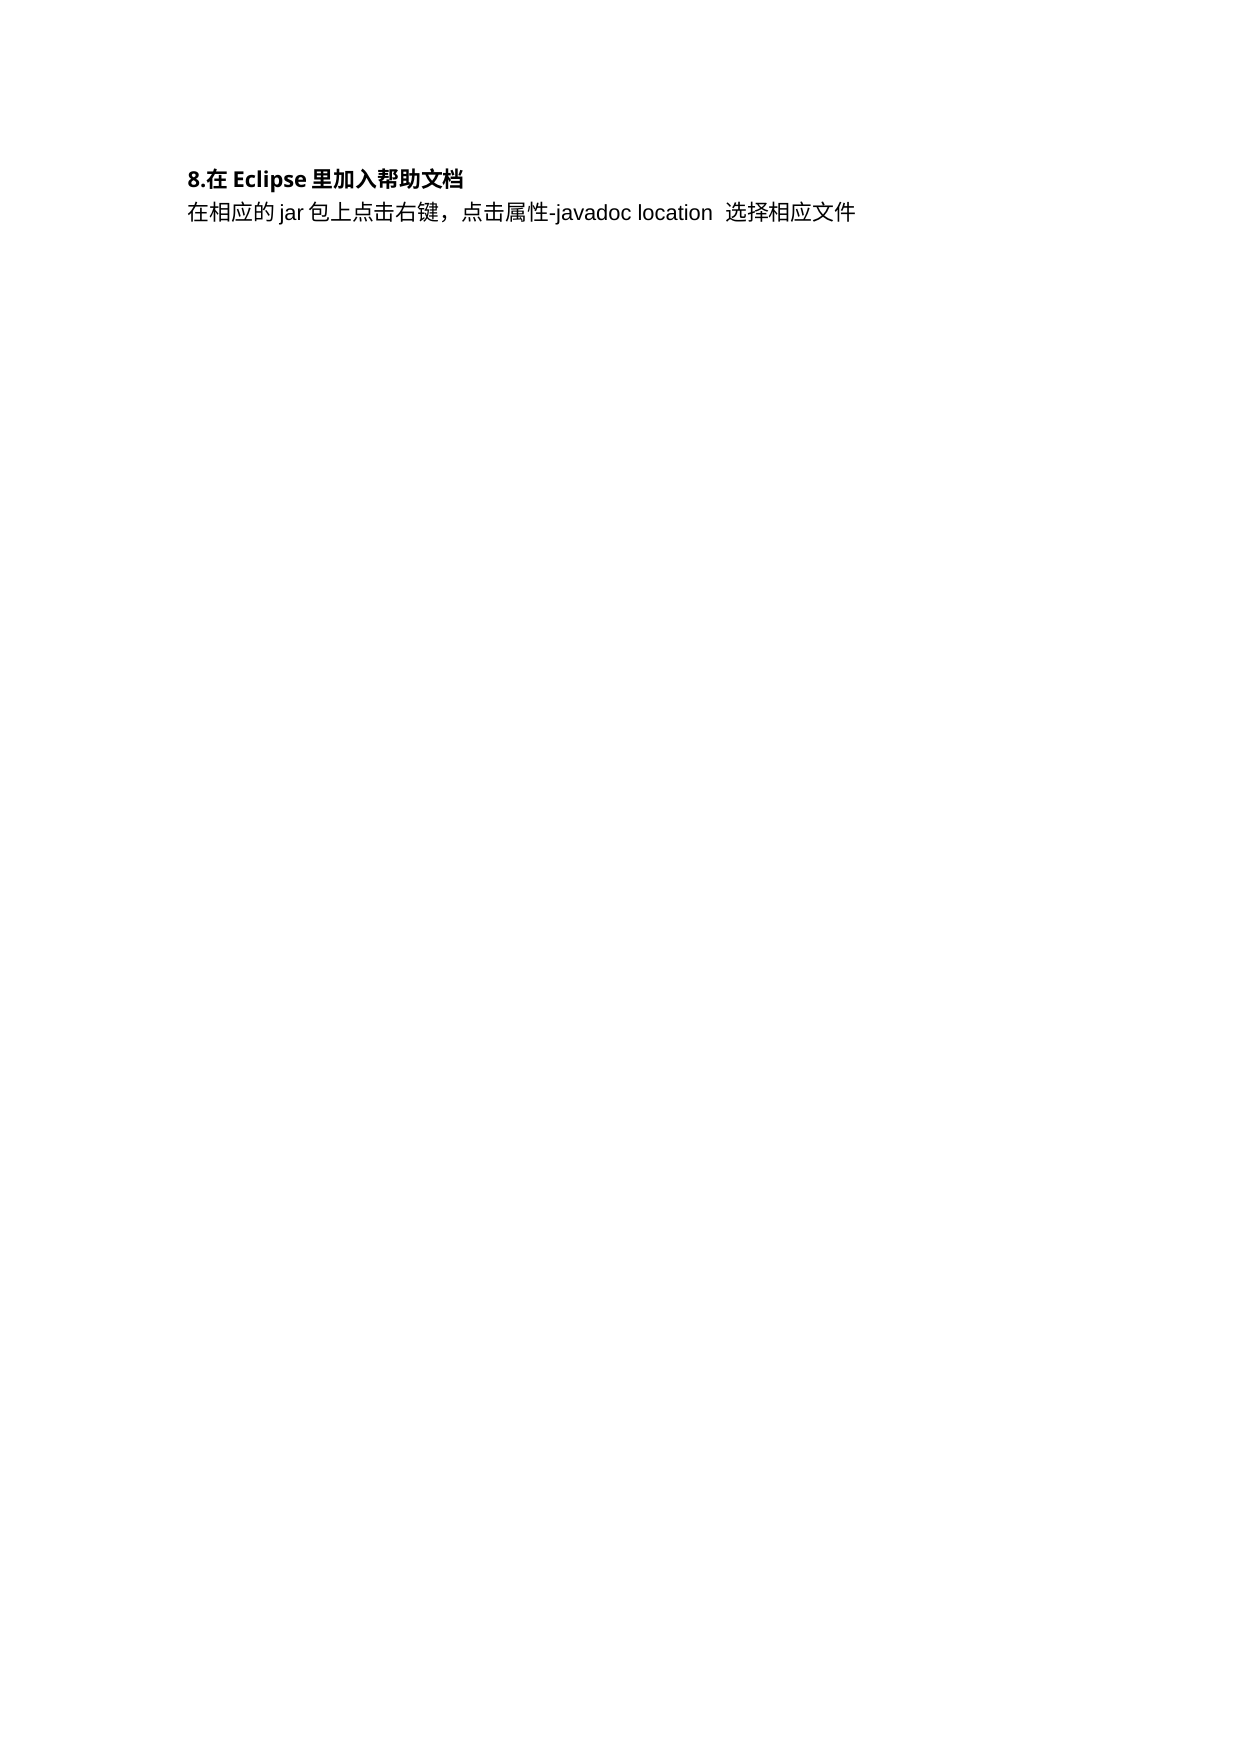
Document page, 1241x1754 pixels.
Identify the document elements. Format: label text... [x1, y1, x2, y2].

text 8.在Eclipse里加入帮助文档 [187, 162, 1053, 194]
text 在相应的jar包上点击右键，点击属性-javadoc location 选择相应文件 [187, 194, 1053, 227]
